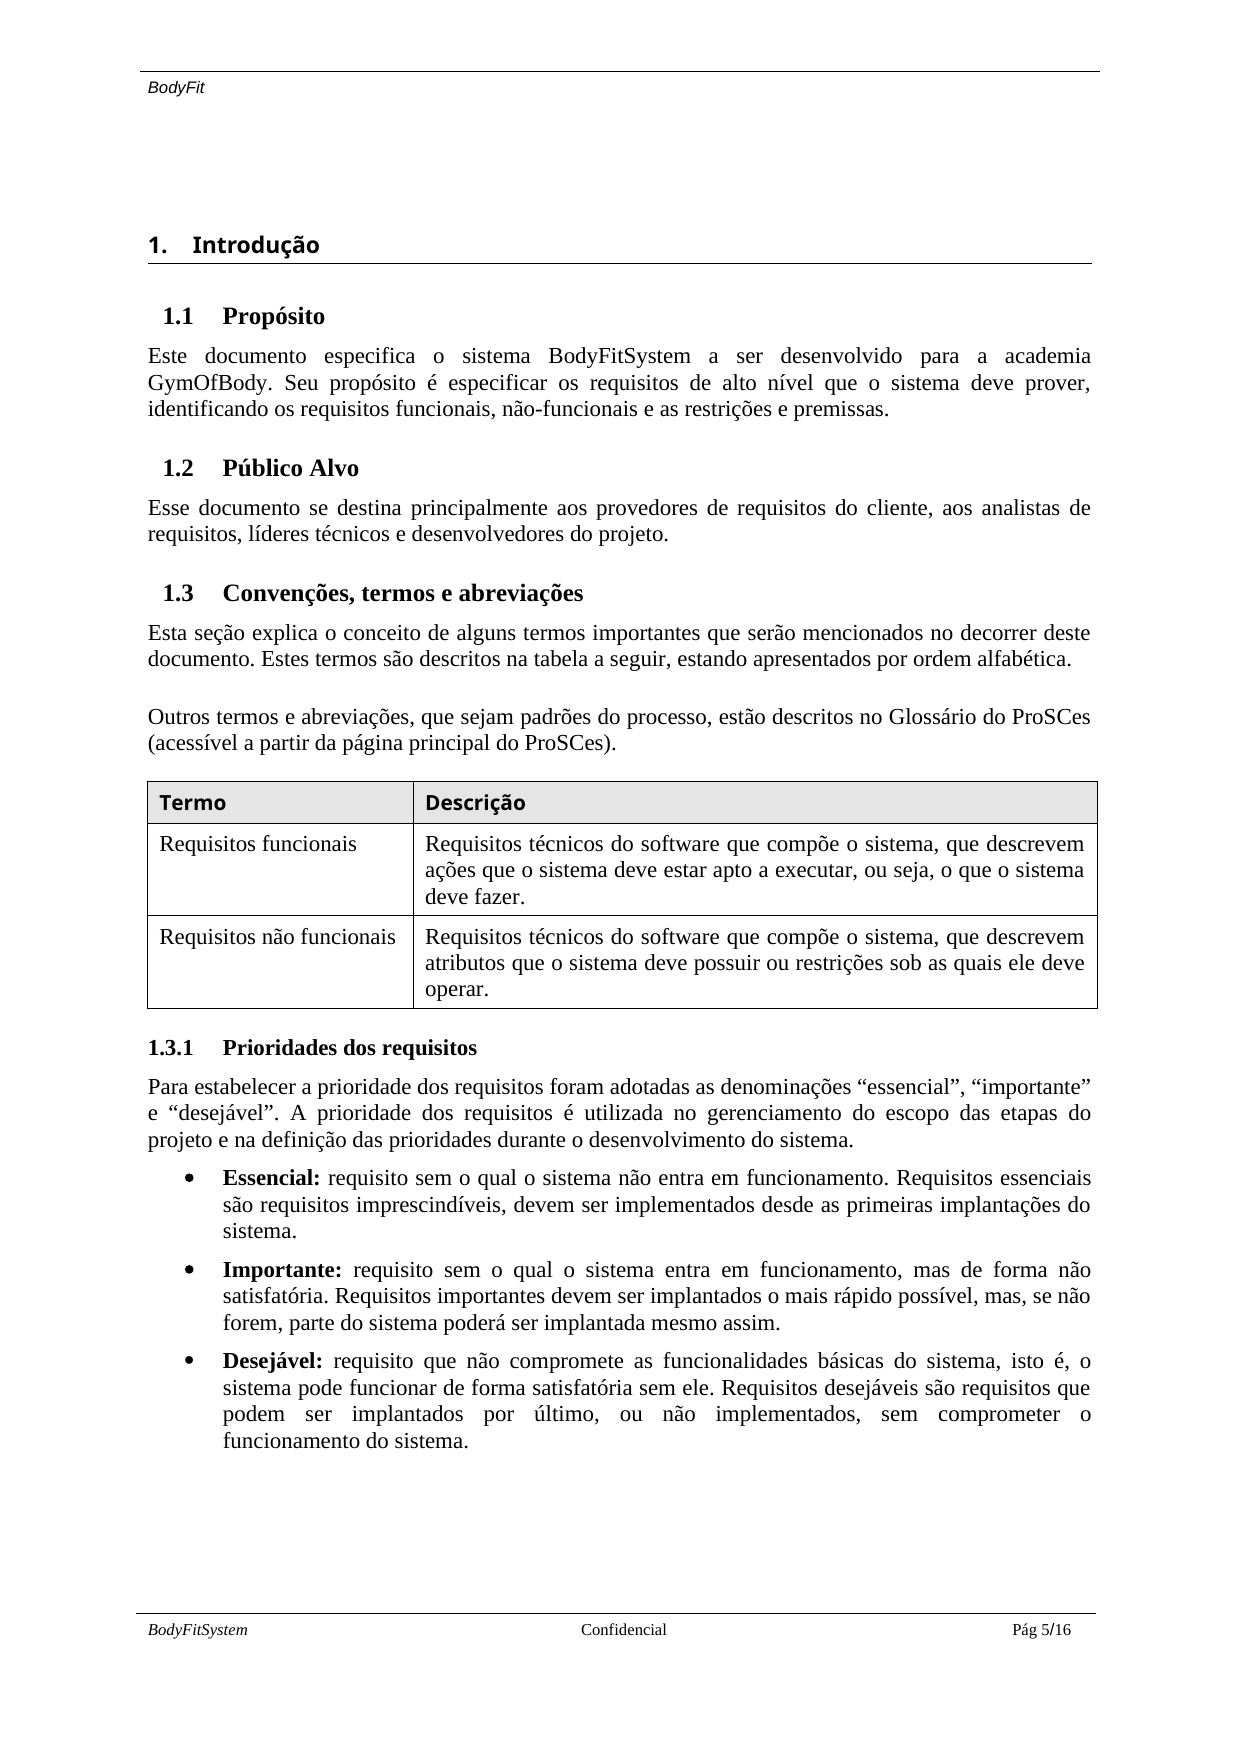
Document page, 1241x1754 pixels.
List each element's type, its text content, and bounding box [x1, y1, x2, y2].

table_cell Requisitos funcionais [148, 824, 413, 915]
subtitle Público Alvo [162, 453, 1092, 481]
subtitle Introdução [148, 229, 1092, 263]
text Esta seção explica o conceito de alguns termos importantes que serão mencionados no decorrer deste documento. Estes termos são descritos na tabela a seguir, estando apresentados por ordem alfabética. [148, 619, 1092, 672]
table_header Descrição [414, 782, 1097, 823]
list Essencial: requisito sem o qual o sistema não entra em funcionamento. Requisitos essenciais são requisitos imprescindíveis, devem ser implementados desde as primeiras implantações do sistema. [185, 1164, 1092, 1243]
text Para estabelecer a prioridade dos requisitos foram adotadas as denominações “essencial”, “importante” e “desejável”. A prioridade dos requisitos é utilizada no gerenciamento do escopo das etapas do projeto e na definição das prioridades durante o desenvolvimento do sistema. [148, 1073, 1092, 1152]
list Desejável: requisito que não compromete as funcionalidades básicas do sistema, isto é, o sistema pode funcionar de forma satisfatória sem ele. Requisitos desejáveis são requisitos que podem ser implantados por último, ou não implementados, sem comprometer o funcionamento do sistema. [185, 1348, 1092, 1453]
table_cell Requisitos técnicos do software que compõe o sistema, que descrevem ações que o sistema deve estar apto a executar, ou seja, o que o sistema deve fazer. [414, 824, 1097, 915]
table_header Termo [148, 782, 413, 823]
text Outros termos e abreviações, que sejam padrões do processo, estão descritos no Glossário do ProSCes (acessível a partir da página principal do ProSCes). [148, 703, 1092, 756]
subtitle Convenções, termos e abreviações [162, 578, 1092, 607]
list Importante: requisito sem o qual o sistema entra em funcionamento, mas de forma não satisfatória. Requisitos importantes devem ser implantados o mais rápido possível, mas, se não forem, parte do sistema poderá ser implantada mesmo assim. [185, 1256, 1092, 1335]
table_cell Requisitos não funcionais [148, 916, 413, 1008]
subtitle Propósito [162, 301, 1092, 330]
subtitle Prioridades dos requisitos [148, 1034, 1092, 1060]
text Esse documento se destina principalmente aos provedores de requisitos do cliente, aos analistas de requisitos, líderes técnicos e desenvolvedores do projeto. [148, 494, 1092, 547]
table_cell Requisitos técnicos do software que compõe o sistema, que descrevem atributos que o sistema deve possuir ou restrições sob as quais ele deve operar. [414, 916, 1097, 1008]
text Este documento especifica o sistema BodyFitSystem a ser desenvolvido para a academia GymOfBody. Seu propósito é especificar os requisitos de alto nível que o sistema deve prover, identificando os requisitos funcionais, não-funcionais e as restrições e premissas. [148, 342, 1092, 421]
